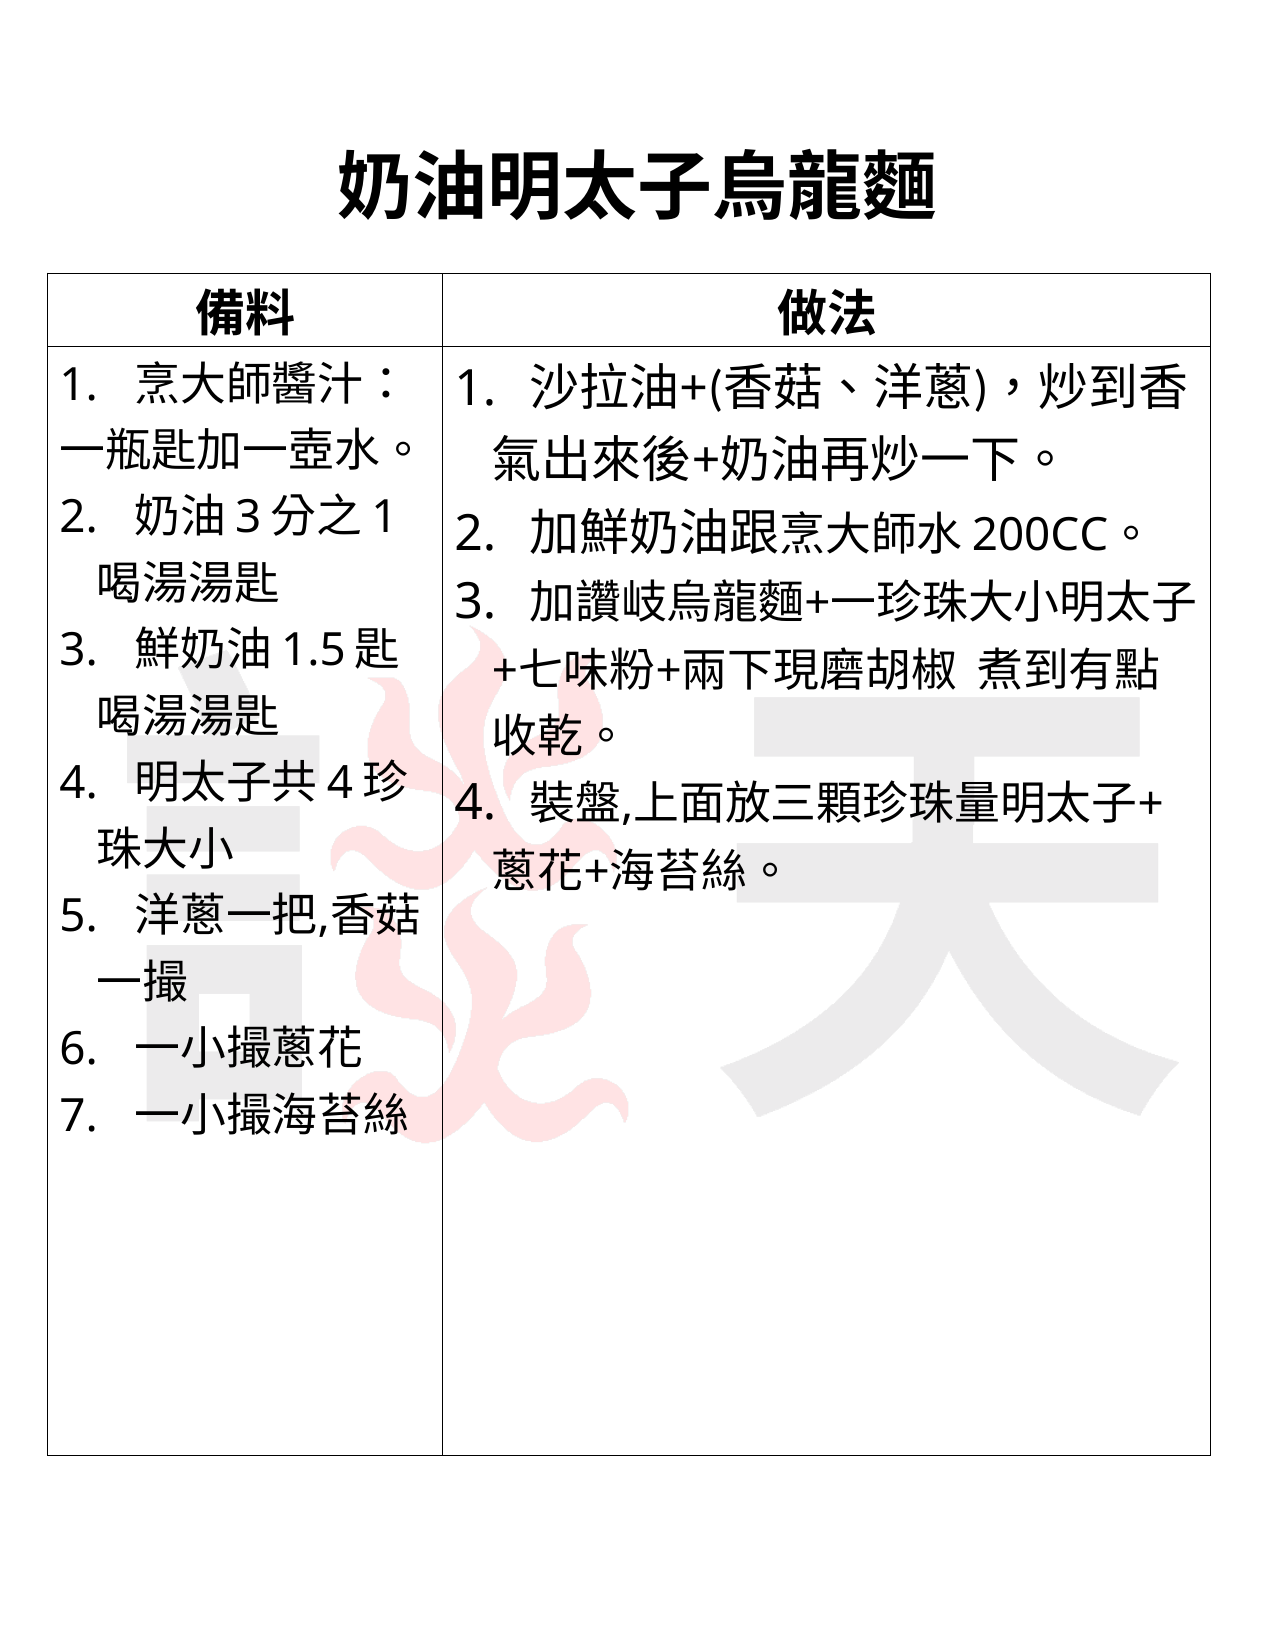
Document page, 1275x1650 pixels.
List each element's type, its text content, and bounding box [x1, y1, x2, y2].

table_cell 沙拉油+(香菇、洋蔥)，炒到香氣出來後+奶油再炒一下。 加鮮奶油跟烹大師水200CC。 加讚岐烏龍麵+一珍珠大小明太子+七味粉+兩下現磨胡椒 煮到有點收乾。 裝盤,上面放三顆珍珠量明太子+蔥花+海苔絲。 [443, 347, 1210, 1454]
table_cell 烹大師醬汁： 一瓶匙加一壺水。 奶油3分之1喝湯湯匙 鮮奶油1.5匙喝湯湯匙 明太子共4珍珠大小 洋蔥一把,香菇一撮 一小撮蔥花 一小撮海苔絲 [48, 347, 442, 1454]
text 奶油明太子烏龍麵 [59, 127, 1216, 235]
table_header 做法 [443, 274, 1210, 346]
table_header 備料 [48, 274, 442, 346]
